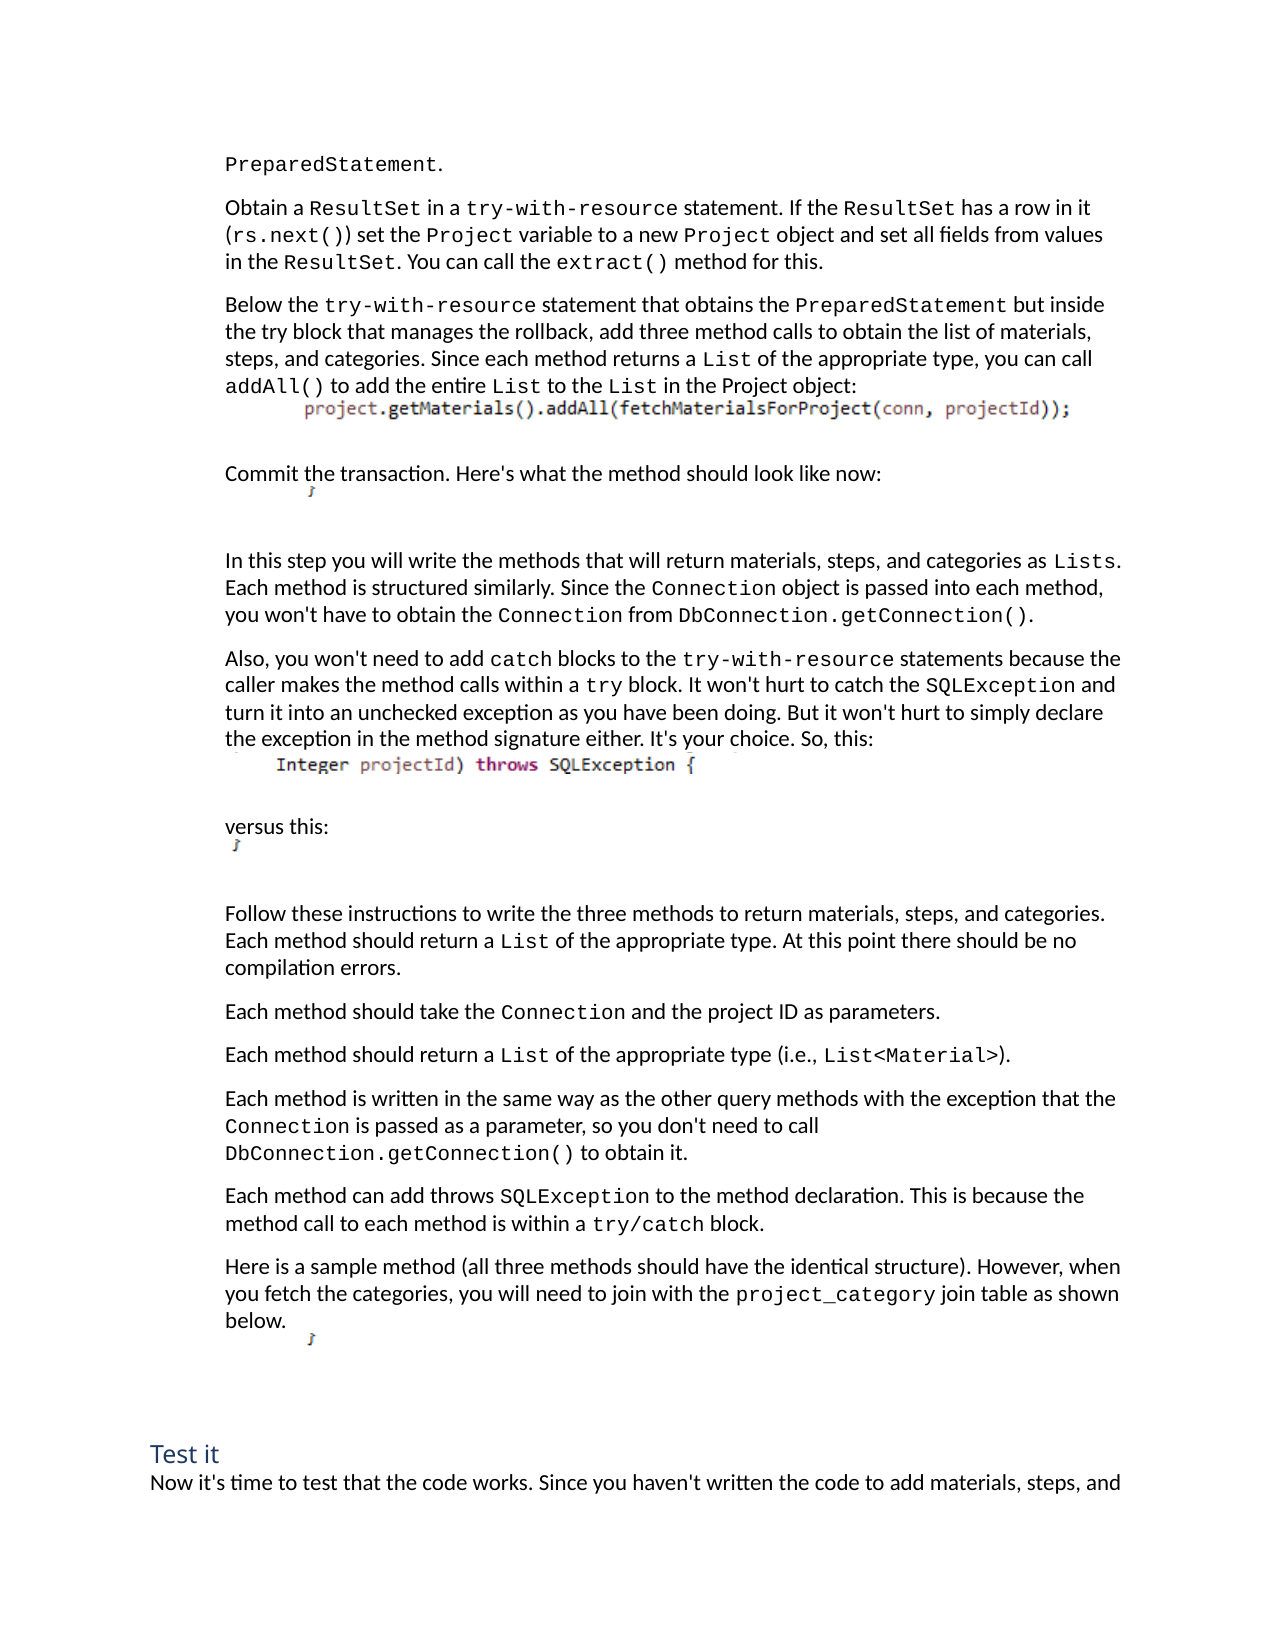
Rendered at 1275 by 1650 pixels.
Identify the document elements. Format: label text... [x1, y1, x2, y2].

text Commit the transaction. Here's what the method should look like now: [225, 459, 1125, 486]
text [225, 150, 1125, 177]
text Here is a sample method (all three methods should have the identical structure). However, when you fetch the categories, you will need to join with the project_category join table as shown below. [225, 1253, 1125, 1334]
text Also, you won't need to add catch blocks to the try-with-resource statements because the caller makes the method calls within a try block. It won't hurt to catch the SQLException and turn it into an unchecked exception as you have been doing. But it won't hurt to simply declare the exception in the method signature either. It's your choice. So, this: [225, 644, 1125, 752]
text Follow these instructions to write the three methods to return materials, steps, and categories. Each method should return a List of the appropriate type. At this point there should be no compilation errors. [225, 900, 1125, 981]
text In this step you will write the methods that will return materials, steps, and categories as Lists. Each method is structured similarly. Since the Connection object is passed into each method, you won't have to obtain the Connection from DbConnection.getConnection(). [225, 547, 1125, 628]
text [150, 1469, 1125, 1496]
text Each method should return a List of the appropriate type (i.e., List<Material>). [225, 1041, 1125, 1068]
text versus this: [225, 813, 1125, 839]
text Each method should take the Connection and the project ID as parameters. [225, 997, 1125, 1024]
text Obtain a ResultSet in a try-with-resource statement. If the ResultSet has a row in it (rs.next()) set the Project variable to a new Project object and set all fields from values in the ResultSet. You can call the extract() method for this. [225, 194, 1125, 274]
text Each method can add throws SQLException to the method declaration. This is because the method call to each method is within a try/catch block. [225, 1182, 1125, 1236]
text Each method is written in the same way as the other query methods with the exception that the Connection is passed as a parameter, so you don't need to call DbConnection.getConnection() to obtain it. [225, 1085, 1125, 1166]
text Test it [150, 1442, 1125, 1469]
text Below the try-with-resource statement that obtains the PreparedStatement but inside the try block that manages the rollback, add three method calls to obtain the list of materials, steps, and categories. Since each method returns a List of the appropriate type, you can call addAll() to add the entire List to the List in the Project object: [225, 291, 1125, 399]
